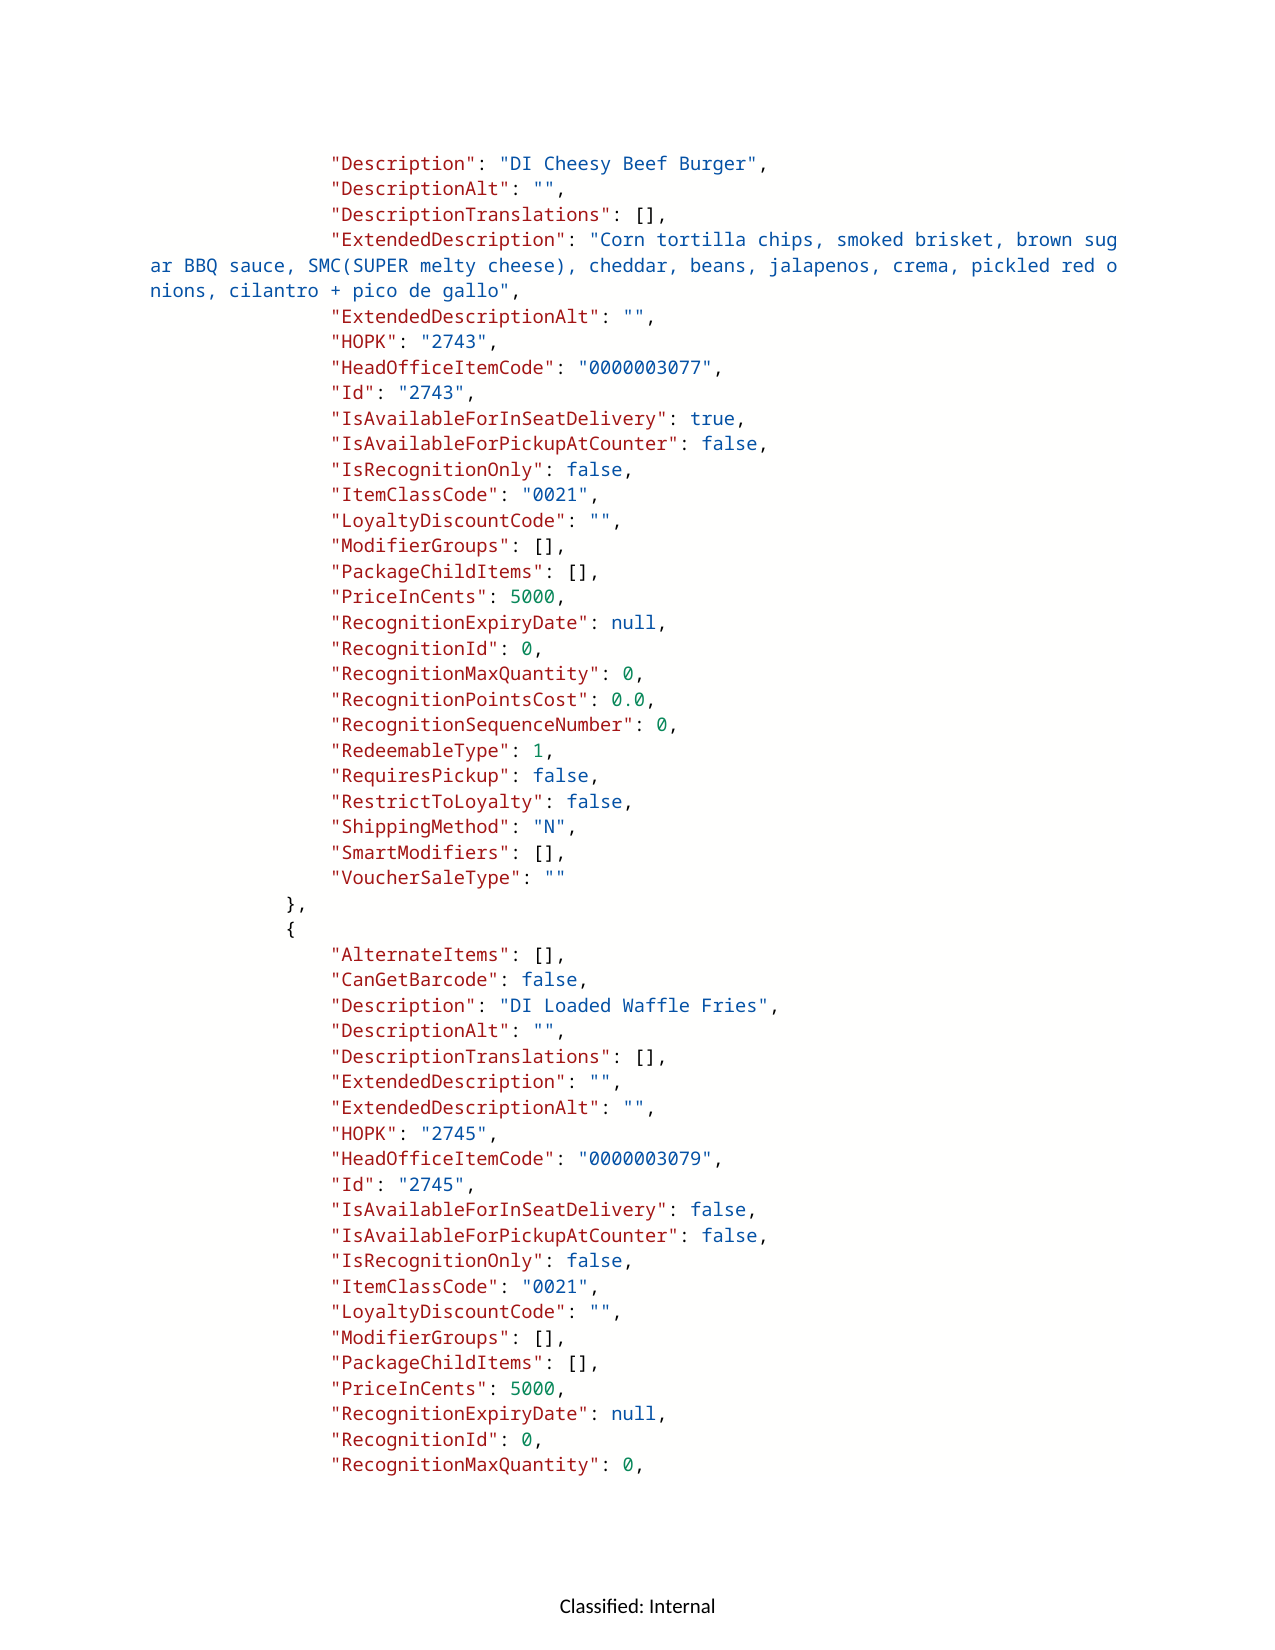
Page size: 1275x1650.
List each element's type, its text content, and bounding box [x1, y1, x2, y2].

text "HOPK": "2745", [150, 1120, 1125, 1145]
text "PriceInCents": 5000, [150, 584, 1125, 609]
text "RedeemableType": 1, [150, 737, 1125, 762]
text "RestrictToLoyalty": false, [150, 788, 1125, 813]
text "AlternateItems": [], [150, 941, 1125, 967]
text "PackageChildItems": [], [150, 1349, 1125, 1375]
text "IsAvailableForInSeatDelivery": true, [150, 405, 1125, 431]
text "Description": "DI Loaded Waffle Fries", [150, 992, 1125, 1018]
text "IsAvailableForInSeatDelivery": false, [150, 1196, 1125, 1222]
text "ModifierGroups": [], [150, 1324, 1125, 1349]
text "CanGetBarcode": false, [150, 967, 1125, 992]
text "ExtendedDescriptionAlt": "", [150, 303, 1125, 329]
text "RecognitionExpiryDate": null, [150, 1401, 1125, 1426]
text "RequiresPickup": false, [150, 762, 1125, 788]
text "IsRecognitionOnly": false, [150, 1247, 1125, 1273]
text "IsAvailableForPickupAtCounter": false, [150, 1222, 1125, 1247]
text "PackageChildItems": [], [150, 558, 1125, 584]
text "RecognitionId": 0, [150, 1426, 1125, 1452]
text "LoyaltyDiscountCode": "", [150, 507, 1125, 533]
text "Description": "DI Cheesy Beef Burger", [150, 150, 1125, 176]
text "HOPK": "2743", [150, 329, 1125, 354]
text "ExtendedDescription": "Corn tortilla chips, smoked brisket, brown sugar BBQ sauce, SMC(SUPER melty cheese), cheddar, beans, jalapenos, crema, pickled red onions, cilantro + pico de gallo", [150, 227, 1125, 303]
text "RecognitionId": 0, [150, 635, 1125, 660]
text { [150, 916, 1125, 941]
text "RecognitionPointsCost": 0.0, [150, 686, 1125, 711]
text "DescriptionTranslations": [], [150, 201, 1125, 227]
text }, [150, 890, 1125, 916]
text "ItemClassCode": "0021", [150, 1273, 1125, 1298]
text "SmartModifiers": [], [150, 839, 1125, 864]
text "DescriptionTranslations": [], [150, 1043, 1125, 1069]
text "ShippingMethod": "N", [150, 813, 1125, 839]
text "VoucherSaleType": "" [150, 864, 1125, 890]
text "ItemClassCode": "0021", [150, 482, 1125, 507]
text "Id": "2745", [150, 1171, 1125, 1196]
text "HeadOfficeItemCode": "0000003079", [150, 1145, 1125, 1171]
text "IsRecognitionOnly": false, [150, 456, 1125, 482]
text "PriceInCents": 5000, [150, 1375, 1125, 1401]
text "LoyaltyDiscountCode": "", [150, 1298, 1125, 1324]
text "RecognitionMaxQuantity": 0, [150, 660, 1125, 686]
text "RecognitionExpiryDate": null, [150, 609, 1125, 635]
text "HeadOfficeItemCode": "0000003077", [150, 354, 1125, 380]
text "IsAvailableForPickupAtCounter": false, [150, 431, 1125, 456]
text "RecognitionSequenceNumber": 0, [150, 711, 1125, 737]
text "DescriptionAlt": "", [150, 176, 1125, 201]
text "ModifierGroups": [], [150, 533, 1125, 558]
text "RecognitionMaxQuantity": 0, [150, 1452, 1125, 1477]
text "Id": "2743", [150, 380, 1125, 405]
text "DescriptionAlt": "", [150, 1018, 1125, 1043]
text "ExtendedDescription": "", [150, 1069, 1125, 1094]
text "ExtendedDescriptionAlt": "", [150, 1094, 1125, 1120]
